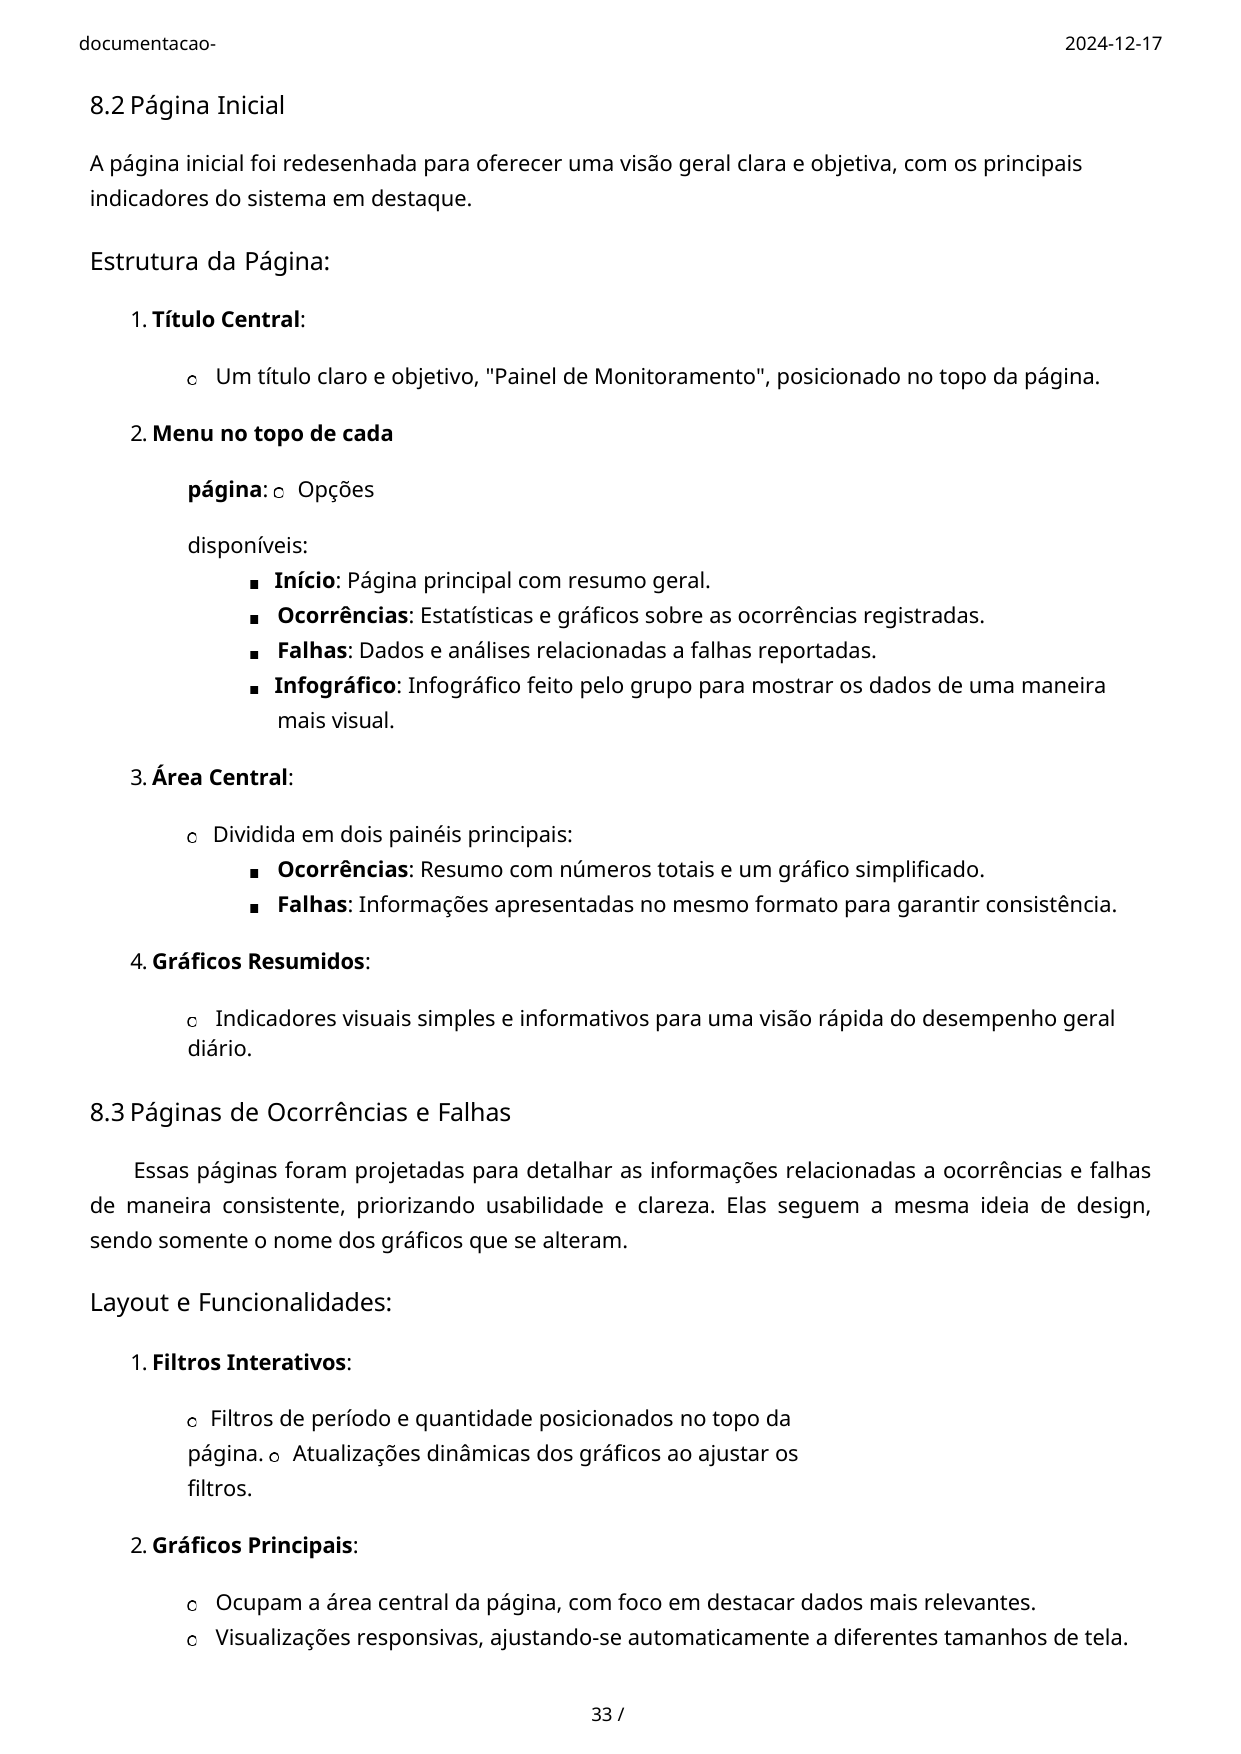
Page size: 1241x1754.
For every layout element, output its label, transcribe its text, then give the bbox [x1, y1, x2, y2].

picture [187, 1417, 197, 1427]
text Falhas: Dados e análises relacionadas a falhas reportadas. [250, 635, 1166, 665]
text Ocorrências: Estatísticas e gráficos sobre as ocorrências registradas. [250, 600, 1166, 630]
picture [187, 1017, 197, 1027]
picture [187, 1635, 197, 1646]
picture [250, 651, 259, 659]
picture [250, 580, 259, 589]
subtitle Layout e Funcionalidades: [89, 1284, 1166, 1318]
text Infográfico: Infográfico feito pelo grupo para mostrar os dados de uma maneira mais visual. [250, 670, 1140, 735]
subtitle Título Central: [130, 304, 1166, 334]
text Essas páginas foram projetadas para detalhar as informações relacionadas a ocorrências e falhas de maneira consistente, priorizando usabilidade e clareza. Elas seguem a mesma ideia de design, sendo somente o nome dos gráficos que se alteram. [89, 1155, 1153, 1254]
text Falhas: Informações apresentadas no mesmo formato para garantir consistência. [250, 889, 1166, 919]
picture [187, 1600, 197, 1611]
picture [250, 615, 259, 624]
text Dividida em dois painéis principais: [187, 819, 1166, 849]
text Ocupam a área central da página, com foco em destacar dados mais relevantes. [187, 1587, 1166, 1616]
picture [187, 375, 197, 385]
picture [273, 487, 284, 498]
text Indicadores visuais simples e informativos para uma visão rápida do desempenho geral diário. [187, 1003, 1166, 1062]
picture [250, 686, 259, 694]
subtitle Área Central: [130, 762, 1166, 792]
picture [269, 1452, 279, 1462]
subtitle Página Inicial [89, 88, 1166, 122]
subtitle Gráficos Resumidos: [130, 946, 1166, 976]
subtitle Gráficos Principais: [130, 1530, 1166, 1559]
subtitle Páginas de Ocorrências e Falhas [89, 1095, 1166, 1129]
list Menu no topo de cada página: Opções disponíveis: [130, 391, 465, 560]
text Ocorrências: Resumo com números totais e um gráfico simplificado. [250, 854, 1166, 884]
picture [250, 904, 259, 913]
picture [187, 832, 197, 843]
text A página inicial foi redesenhada para oferecer uma visão geral clara e objetiva, com os principais indicadores do sistema em destaque. [89, 148, 1140, 213]
text Visualizações responsivas, ajustando-se automaticamente a diferentes tamanhos de tela. [187, 1622, 1166, 1652]
subtitle Filtros Interativos: [130, 1346, 1166, 1376]
text Filtros de período e quantidade posicionados no topo da página. Atualizações dinâmicas dos gráficos ao ajustar os filtros. [187, 1403, 842, 1503]
text Um título claro e objetivo, "Painel de Monitoramento", posicionado no topo da página. [187, 361, 1166, 391]
subtitle Estrutura da Página: [89, 244, 1166, 278]
text Início: Página principal com resumo geral. [250, 565, 1166, 595]
picture [250, 869, 259, 878]
